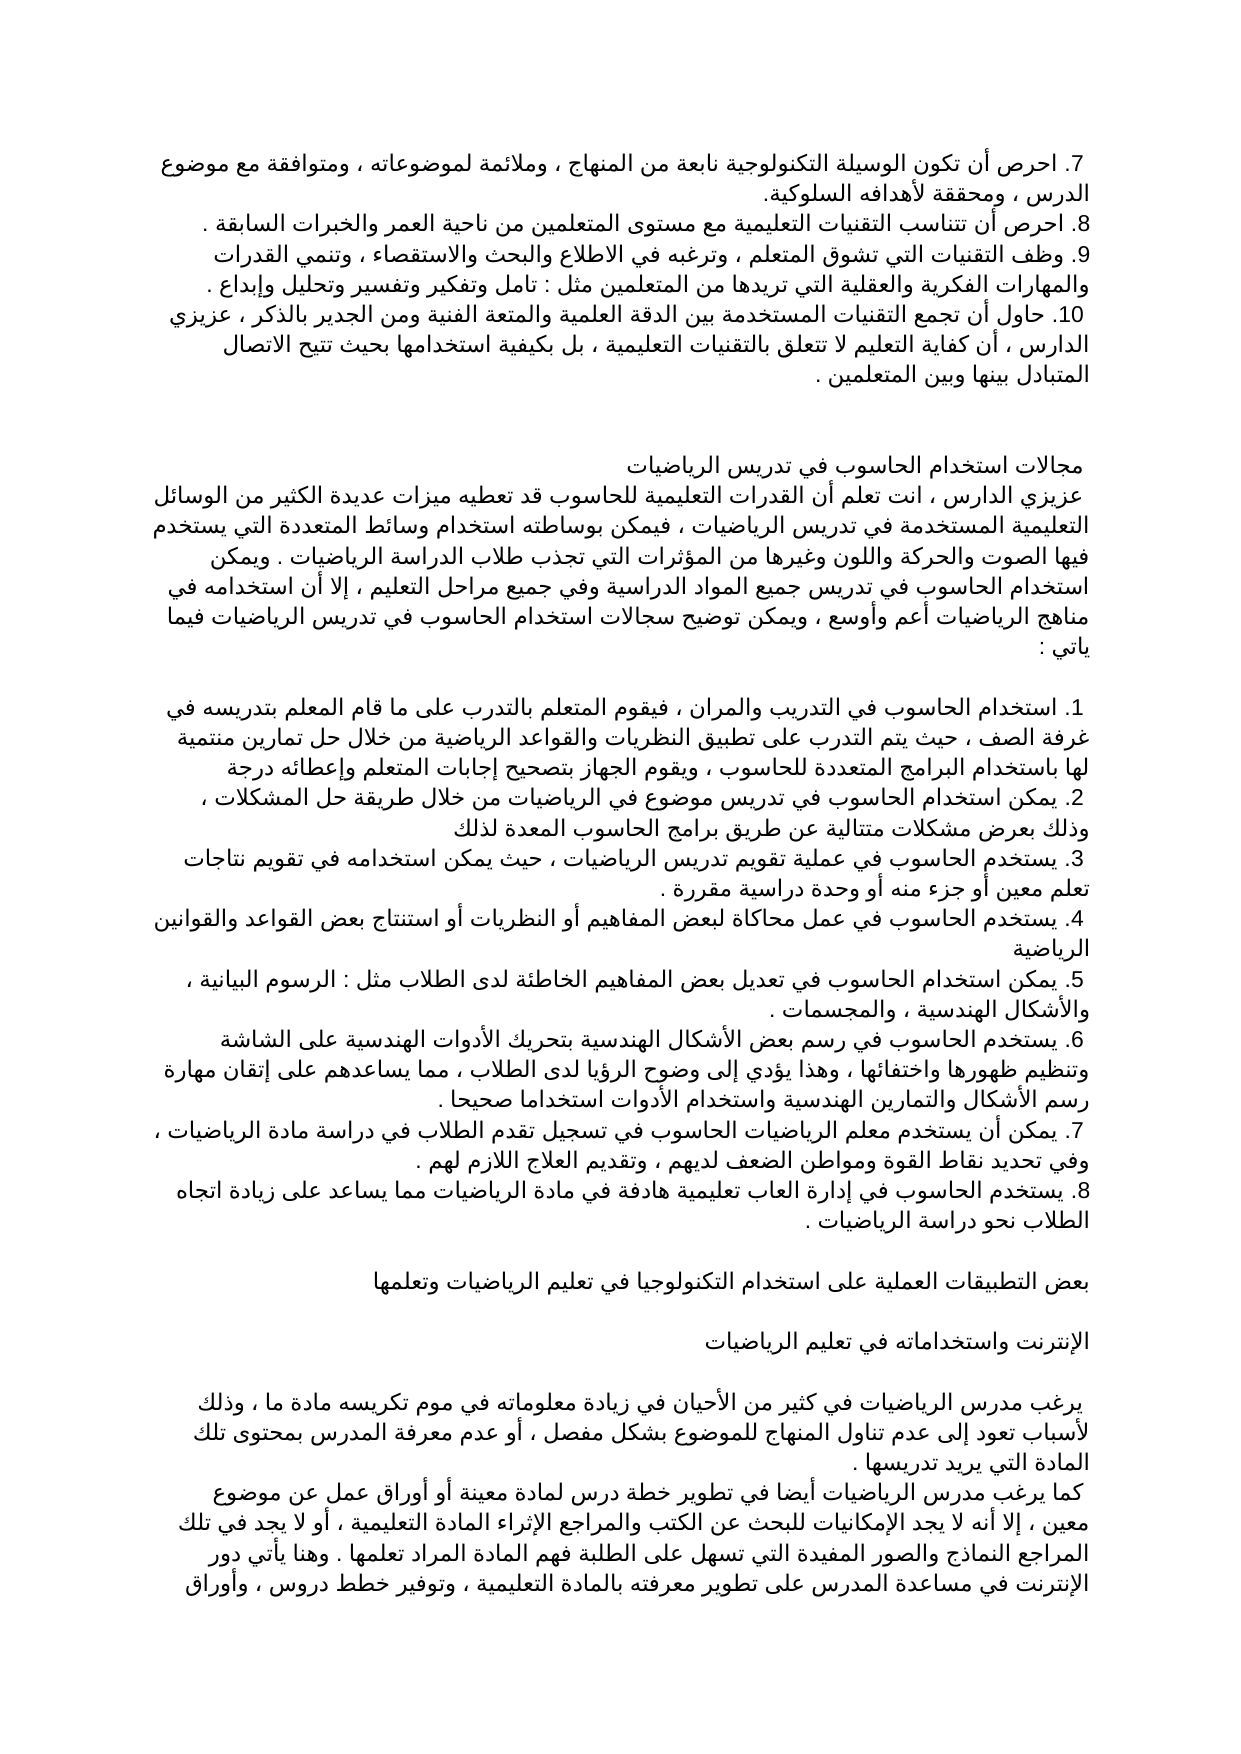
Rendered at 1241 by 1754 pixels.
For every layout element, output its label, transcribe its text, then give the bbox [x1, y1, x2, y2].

text مجالات استخدام الحاسوب في تدريس الرياضيات [150, 452, 1090, 478]
text 8. احرص أن تتناسب التقنيات التعليمية مع مستوى المتعلمين من ناحية العمر والخبرات السابقة . [150, 210, 1090, 237]
text 7. احرص أن تكون الوسيلة التكنولوجية نابعة من المنهاج ، وملائمة لموضوعاته ، ومتوافقة مع موضوع الدرس ، ومحققة لأهدافه السلوكية. [150, 150, 1090, 207]
text عزيزي الدارس ، انت تعلم أن القدرات التعليمية للحاسوب قد تعطيه ميزات عديدة الكثير من الوسائل التعليمية المستخدمة في تدريس الرياضيات ، فيمكن بوساطته استخدام وسائط المتعددة التي يستخدم فيها الصوت والحركة واللون وغيرها من المؤثرات التي تجذب طلاب الدراسة الرياضيات . ويمكن استخدام الحاسوب في تدريس جميع المواد الدراسية وفي جميع مراحل التعليم ، إلا أن استخدامه في مناهج الرياضيات أعم وأوسع ، ويمكن توضيح سجالات استخدام الحاسوب في تدريس الرياضيات فيما ياتي : [150, 482, 1090, 660]
text 6. يستخدم الحاسوب في رسم بعض الأشكال الهندسية بتحريك الأدوات الهندسية على الشاشة وتنظيم ظهورها واختفائها ، وهذا يؤدي إلى وضوح الرؤيا لدى الطلاب ، مما يساعدهم على إتقان مهارة رسم الأشكال والتمارين الهندسية واستخدام الأدوات استخداما صحيحا . [150, 1026, 1090, 1113]
text 8. يستخدم الحاسوب في إدارة العاب تعليمية هادفة في مادة الرياضيات مما يساعد على زيادة اتجاه الطلاب نحو دراسة الرياضيات . [150, 1177, 1090, 1234]
text 9. وظف التقنيات التي تشوق المتعلم ، وترغبه في الاطلاع والبحث والاستقصاء ، وتنمي القدرات والمهارات الفكرية والعقلية التي تريدها من المتعلمين مثل : تامل وتفكير وتفسير وتحليل وإبداع . [150, 241, 1090, 297]
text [150, 1479, 1090, 1596]
text 3. يستخدم الحاسوب في عملية تقويم تدريس الرياضيات ، حيث يمكن استخدامه في تقويم نتاجات تعلم معين أو جزء منه أو وحدة دراسية مقررة . [150, 845, 1090, 901]
text 7. يمكن أن يستخدم معلم الرياضيات الحاسوب في تسجيل تقدم الطلاب في دراسة مادة الرياضيات ، وفي تحديد نقاط القوة ومواطن الضعف لديهم ، وتقديم العلاج اللازم لهم . [150, 1117, 1090, 1173]
text يرغب مدرس الرياضيات في كثير من الأحيان في زيادة معلوماته في موم تكريسه مادة ما ، وذلك لأسباب تعود إلى عدم تناول المنهاج للموضوع بشكل مفصل ، أو عدم معرفة المدرس بمحتوى تلك المادة التي يريد تدريسها . [150, 1388, 1090, 1475]
text 4. يستخدم الحاسوب في عمل محاكاة لبعض المفاهيم أو النظريات أو استنتاج بعض القواعد والقوانين الرياضية [150, 905, 1090, 962]
text بعض التطبيقات العملية على استخدام التكنولوجيا في تعليم الرياضيات وتعلمها [150, 1268, 1090, 1294]
text 2. يمكن استخدام الحاسوب في تدريس موضوع في الرياضيات من خلال طريقة حل المشكلات ، وذلك بعرض مشكلات متتالية عن طريق برامج الحاسوب المعدة لذلك [150, 784, 1090, 841]
text 10. حاول أن تجمع التقنيات المستخدمة بين الدقة العلمية والمتعة الفنية ومن الجدير بالذكر ، عزيزي الدارس ، أن كفاية التعليم لا تتعلق بالتقنيات التعليمية ، بل بكيفية استخدامها بحيث تتيح الاتصال المتبادل بينها وبين المتعلمين . [150, 301, 1090, 388]
text 5. يمكن استخدام الحاسوب في تعديل بعض المفاهيم الخاطئة لدى الطلاب مثل : الرسوم البيانية ، والأشكال الهندسية ، والمجسمات . [150, 966, 1090, 1022]
text 1. استخدام الحاسوب في التدريب والمران ، فيقوم المتعلم بالتدرب على ما قام المعلم بتدريسه في غرفة الصف ، حيث يتم التدرب على تطبيق النظريات والقواعد الرياضية من خلال حل تمارين منتمية لها باستخدام البرامج المتعددة للحاسوب ، ويقوم الجهاز بتصحيح إجابات المتعلم وإعطائه درجة [150, 694, 1090, 781]
text الإنترنت واستخداماته في تعليم الرياضيات [150, 1328, 1090, 1354]
